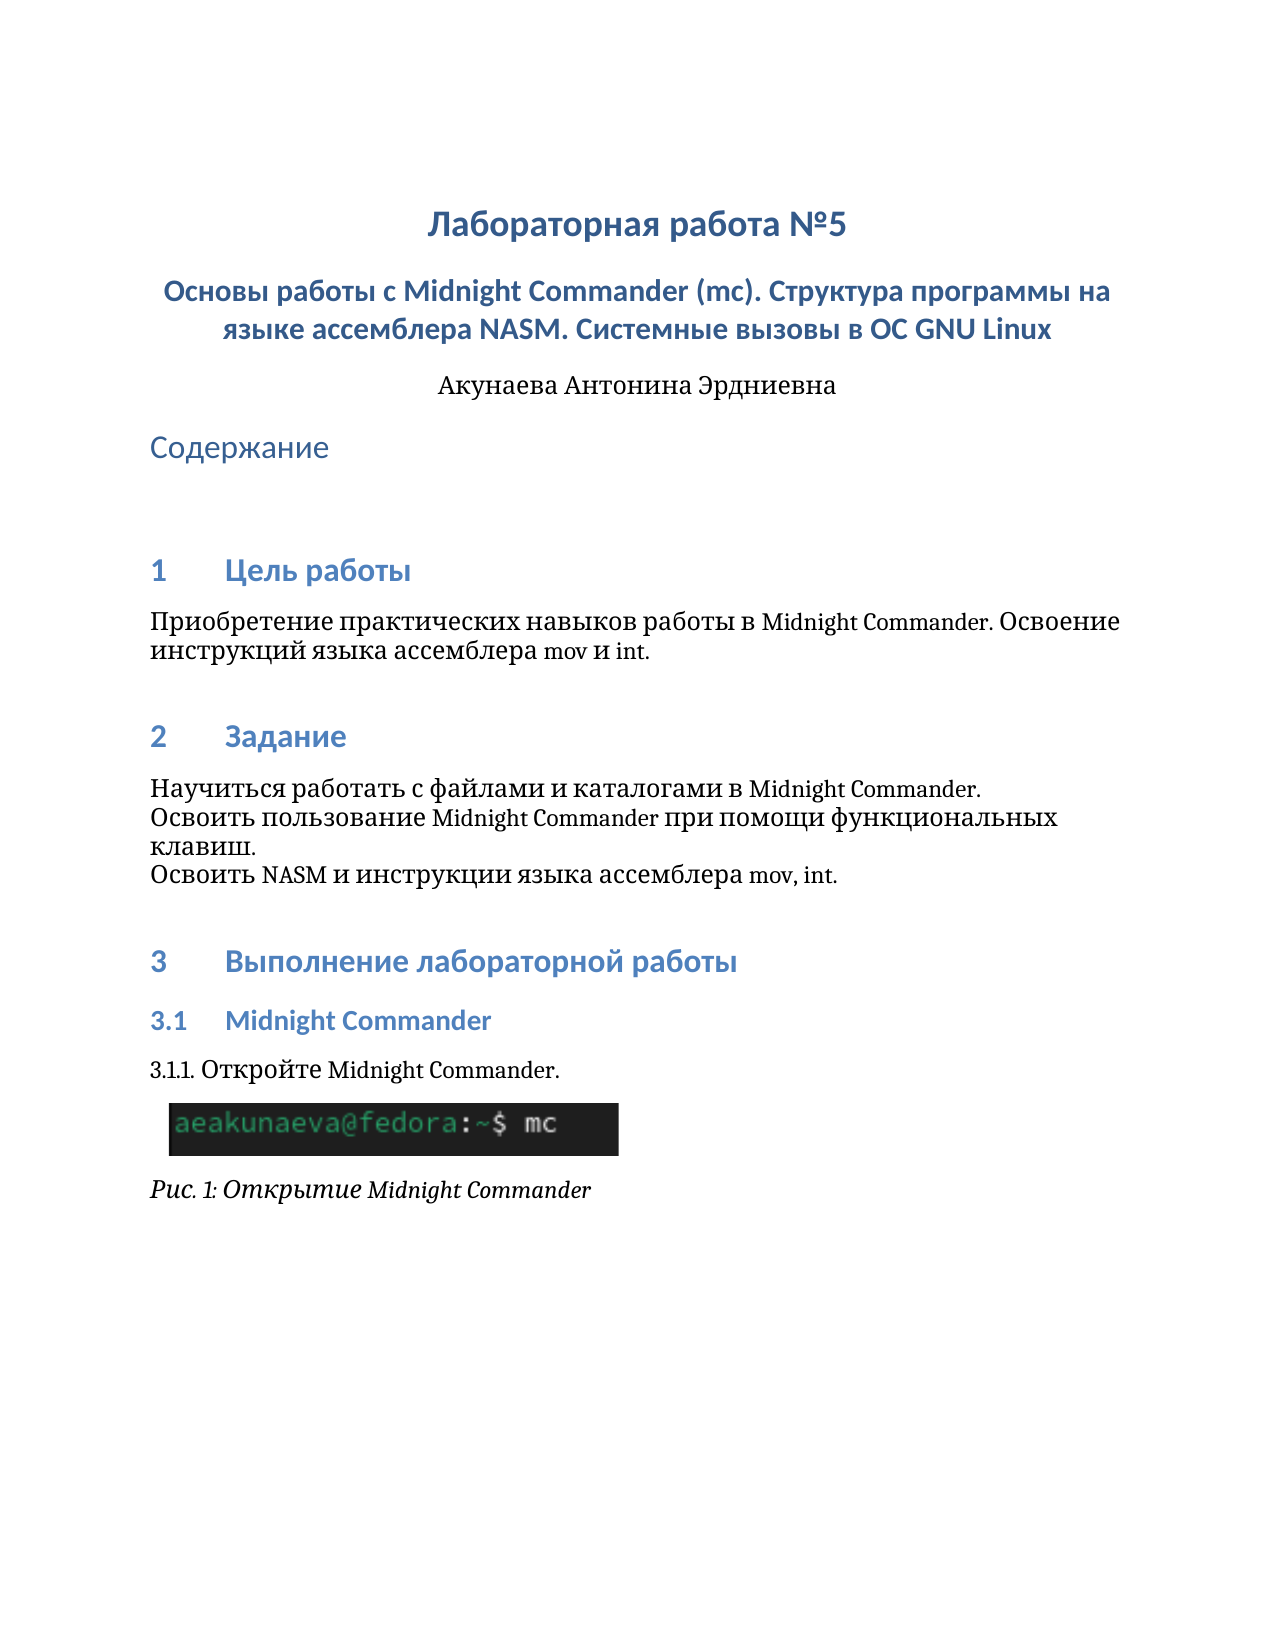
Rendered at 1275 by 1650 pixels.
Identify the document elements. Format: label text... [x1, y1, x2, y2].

subtitle 3.1 Midnight Commander [150, 1002, 1125, 1037]
text Приобретение практических навыков работы в Midnight Commander. Освоение инструкций языка ассемблера mov и int. [150, 608, 1125, 666]
subtitle Основы работы с Midnight Commander (mc). Структура программы на языке ассемблера NASM. Системные вызовы в ОС GNU Linux [150, 271, 1125, 347]
title Лабораторная работа №5 [150, 200, 1125, 246]
text 3.1.1. Откройте Midnight Commander. [150, 1056, 1125, 1085]
text Акунаева Антонина Эрдниевна [150, 372, 1125, 401]
picture [168, 1103, 619, 1156]
subtitle 2 Задание [150, 716, 1125, 756]
text Научиться работать с файлами и каталогами в Midnight Commander. Освоить пользование Midnight Commander при помощи функциональных клавиш. Освоить NASM и инструкции языка ассемблера mov, int. [150, 775, 1125, 890]
text Рис. 1: Открытие Midnight Commander [150, 1176, 1125, 1205]
subtitle 1 Цель работы [150, 548, 1125, 589]
subtitle 3 Выполнение лабораторной работы [150, 940, 1125, 981]
